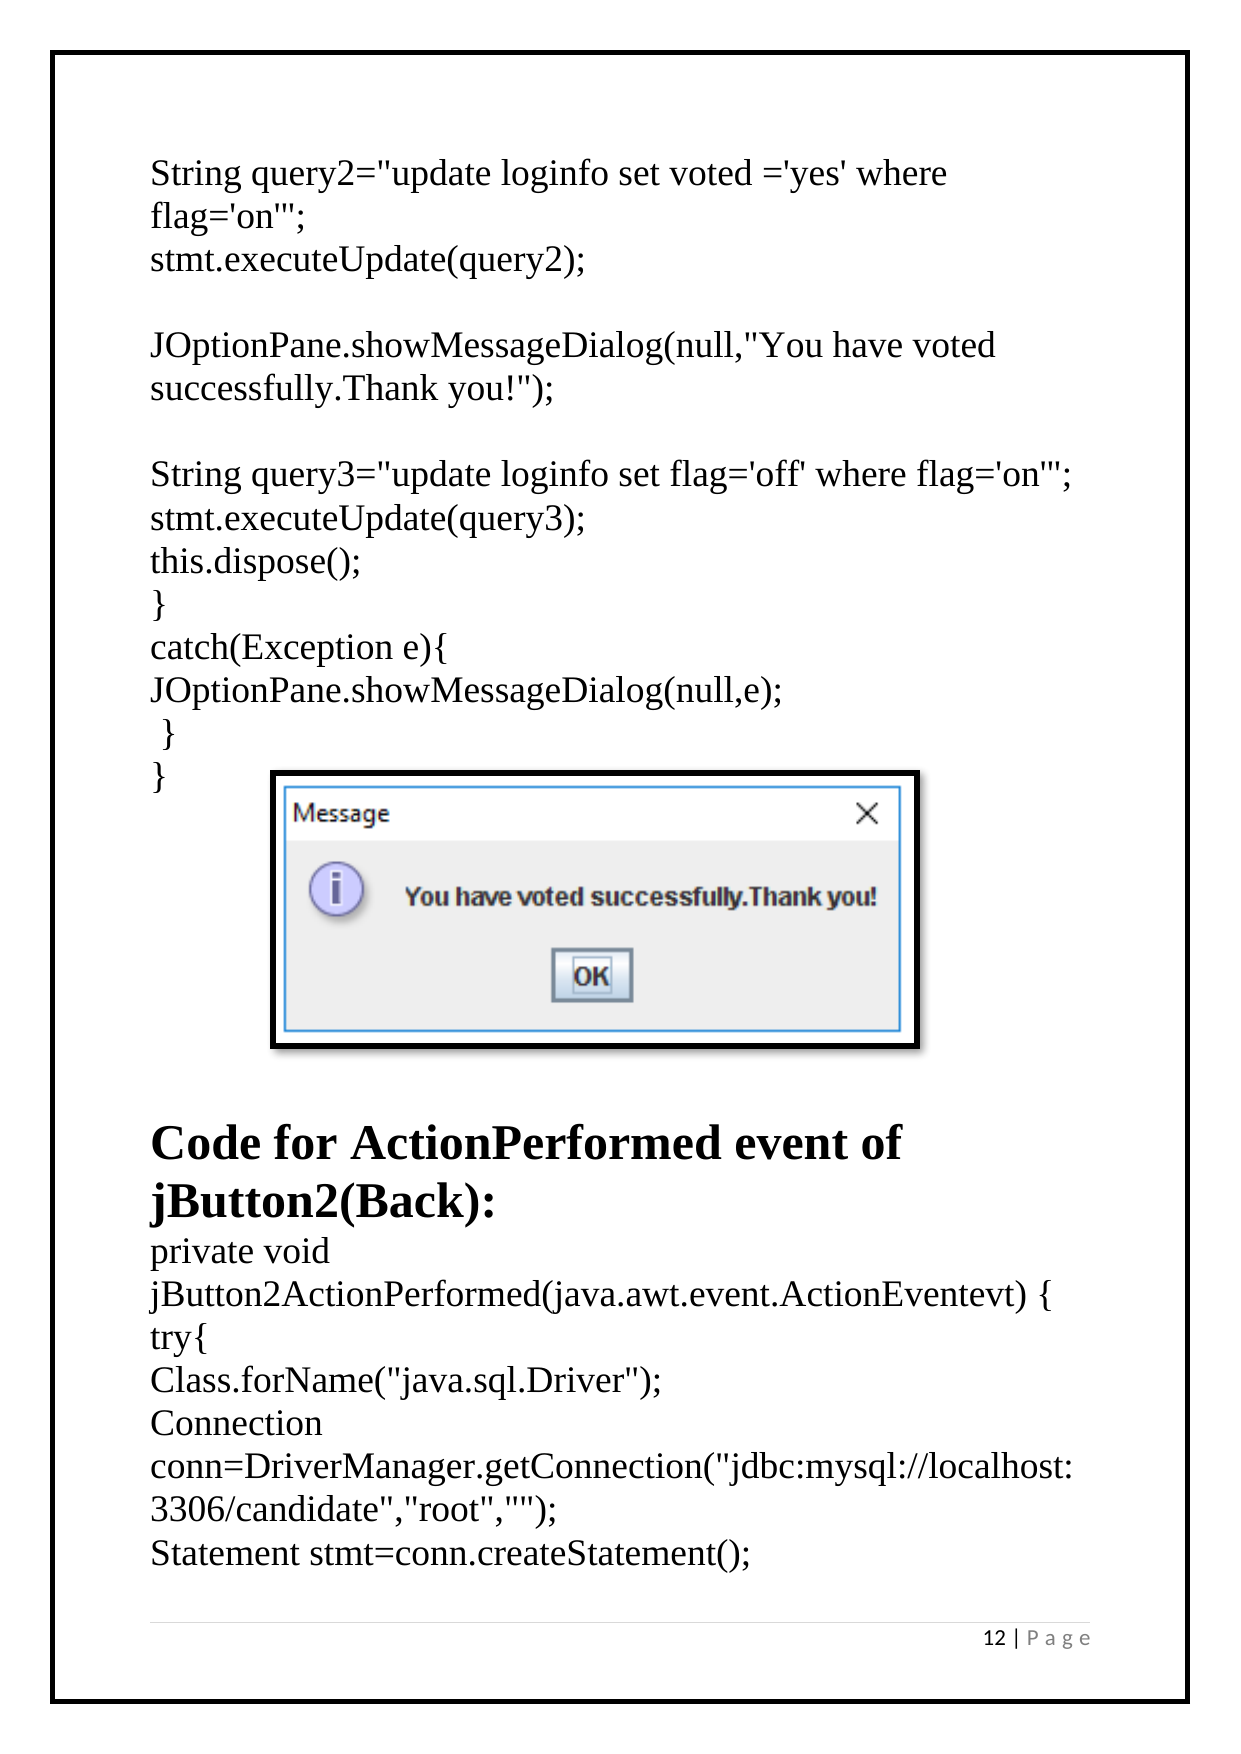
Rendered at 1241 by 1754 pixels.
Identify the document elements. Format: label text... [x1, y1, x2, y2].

text this.dispose(); [150, 538, 1090, 581]
text JOptionPane.showMessageDialog(null,e); [150, 667, 1090, 711]
text JOptionPane.showMessageDialog(null,"You have voted successfully.Thank you!"); [150, 322, 1090, 409]
text stmt.executeUpdate(query3); [150, 495, 1090, 538]
text stmt.executeUpdate(query2); [150, 236, 1090, 279]
text catch(Exception e){ [150, 624, 1090, 667]
text try{ [150, 1314, 1090, 1357]
text } [150, 754, 1090, 797]
text String query3="update loginfo set flag='off' where flag='on'"; [150, 452, 1090, 495]
text } [150, 581, 1090, 624]
text private void jButton2ActionPerformed(java.awt.event.ActionEventevt) { [150, 1228, 1090, 1314]
text } [150, 711, 1090, 754]
picture [276, 776, 914, 1043]
text Code for ActionPerformed event of jButton2(Back): [150, 1113, 1090, 1228]
text Class.forName("java.sql.Driver"); [150, 1357, 1090, 1401]
text Connection conn=DriverManager.getConnection("jdbc:mysql://localhost:3306/candidate","root",""); [150, 1401, 1090, 1530]
text String query2="update loginfo set voted ='yes' where flag='on'"; [150, 150, 1090, 236]
text Statement stmt=conn.createStatement(); [150, 1530, 1090, 1573]
